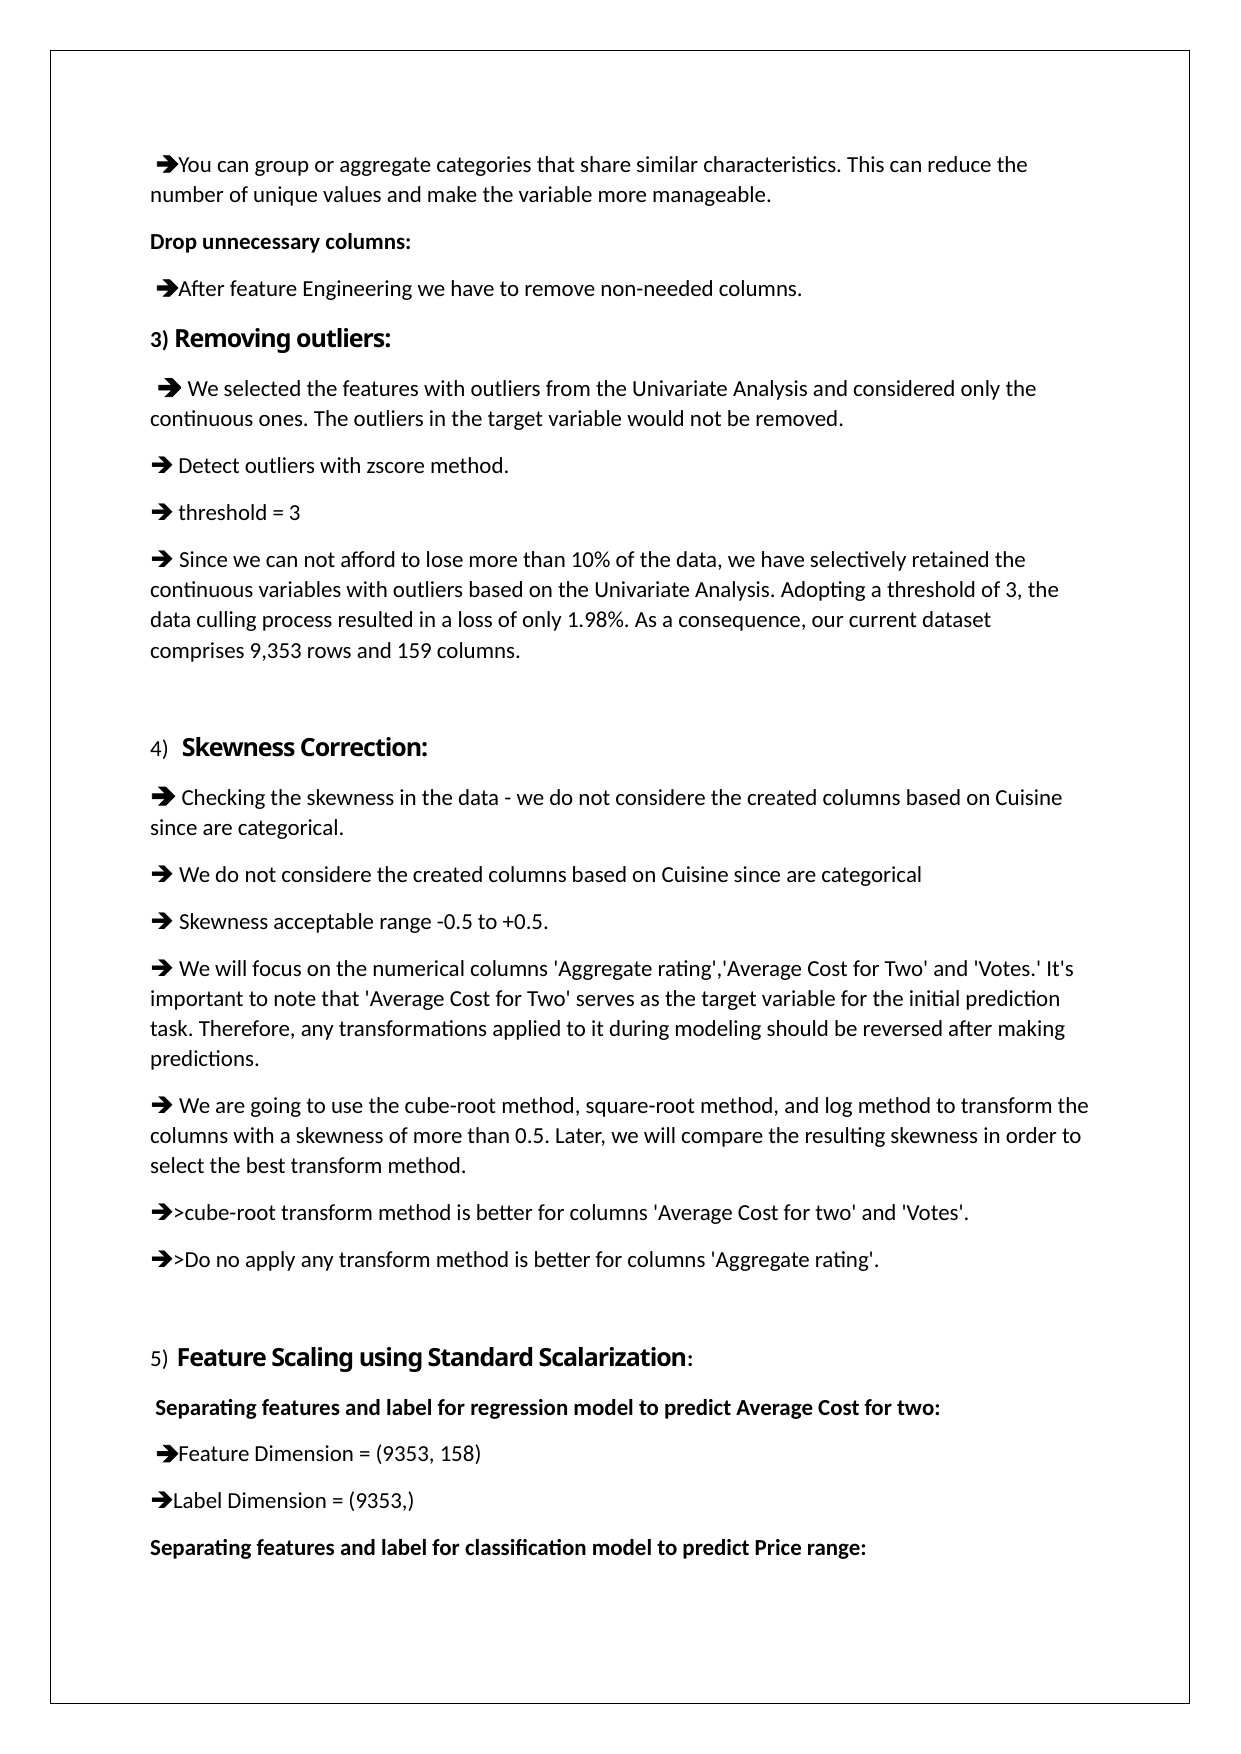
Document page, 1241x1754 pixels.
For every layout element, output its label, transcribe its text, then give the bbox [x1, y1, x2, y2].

text After feature Engineering we have to remove non-needed columns. [150, 274, 1090, 302]
text You can group or aggregate categories that share similar characteristics. This can reduce the number of unique values and make the variable more manageable. [150, 150, 1090, 208]
text Checking the skewness in the data - we do not considere the created columns based on Cuisine since are categorical. [150, 783, 1090, 841]
text Drop unnecessary columns: [150, 227, 1090, 255]
text Skewness acceptable range -0.5 to +0.5. [150, 907, 1090, 935]
text threshold = 3 [150, 498, 1090, 526]
text We are going to use the cube-root method, square-root method, and log method to transform the columns with a skewness of more than 0.5. Later, we will compare the resulting skewness in order to select the best transform method. [150, 1091, 1090, 1180]
text 4) Skewness Correction: [150, 729, 1090, 763]
text We do not considere the created columns based on Cuisine since are categorical [150, 860, 1090, 888]
text Separating features and label for regression model to predict Average Cost for two: [150, 1393, 1090, 1421]
text We will focus on the numerical columns 'Aggregate rating','Average Cost for Two' and 'Votes.' It's important to note that 'Average Cost for Two' serves as the target variable for the initial prediction task. Therefore, any transformations applied to it during modeling should be reversed after making predictions. [150, 954, 1090, 1072]
text Since we can not afford to lose more than 10% of the data, we have selectively retained the continuous variables with outliers based on the Univariate Analysis. Adopting a threshold of 3, the data culling process resulted in a loss of only 1.98%. As a consequence, our current dataset comprises 9,353 rows and 159 columns. [150, 545, 1090, 664]
text >Do no apply any transform method is better for columns 'Aggregate rating'. [150, 1245, 1090, 1273]
text Feature Dimension = (9353, 158) [150, 1439, 1090, 1467]
text 3) Removing outliers: [150, 321, 1090, 355]
text Detect outliers with zscore method. [150, 451, 1090, 479]
text Separating features and label for classification model to predict Price range: [150, 1533, 1090, 1561]
text 5) Feature Scaling using Standard Scalarization: [150, 1339, 1090, 1373]
text >cube-root transform method is better for columns 'Average Cost for two' and 'Votes'. [150, 1198, 1090, 1227]
text Label Dimension = (9353,) [150, 1486, 1090, 1514]
text We selected the features with outliers from the Univariate Analysis and considered only the continuous ones. The outliers in the target variable would not be removed. [150, 374, 1090, 432]
